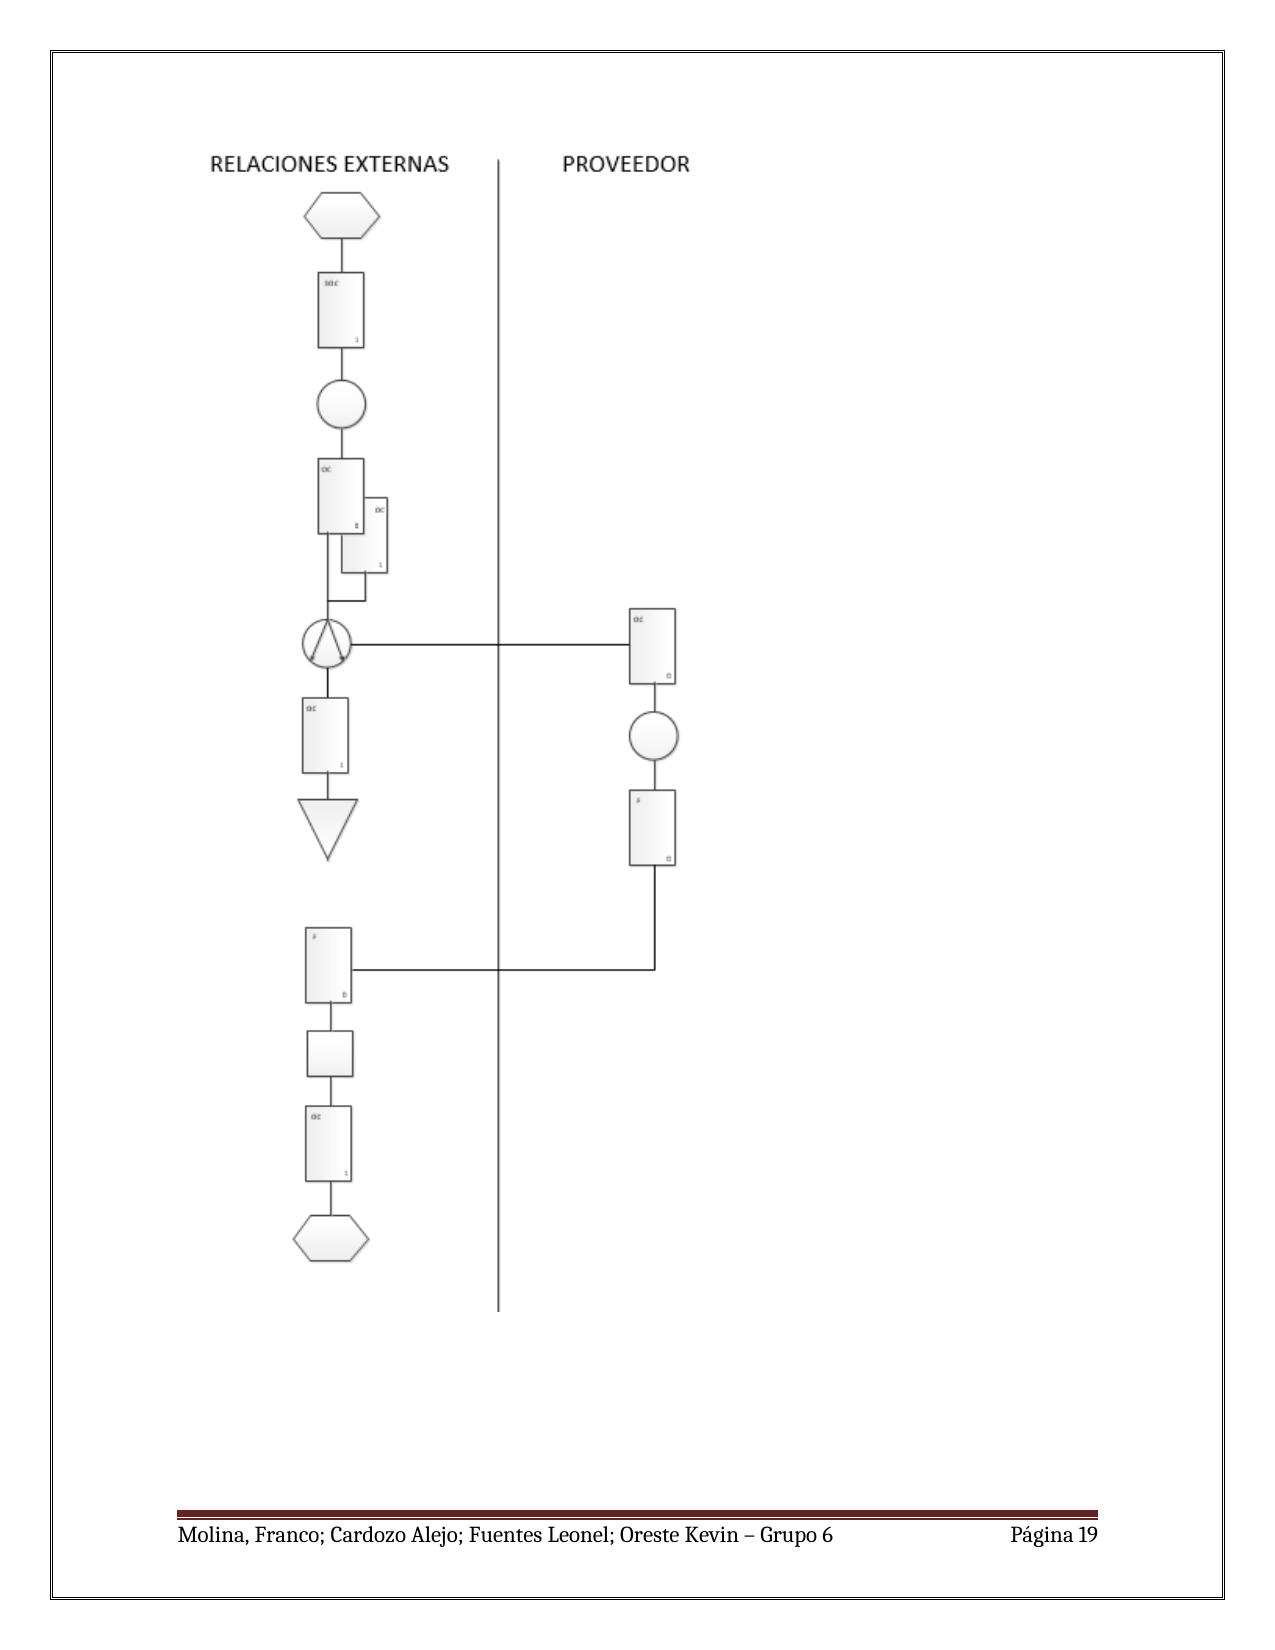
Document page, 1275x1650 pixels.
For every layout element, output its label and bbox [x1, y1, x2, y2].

picture [177, 147, 792, 1312]
